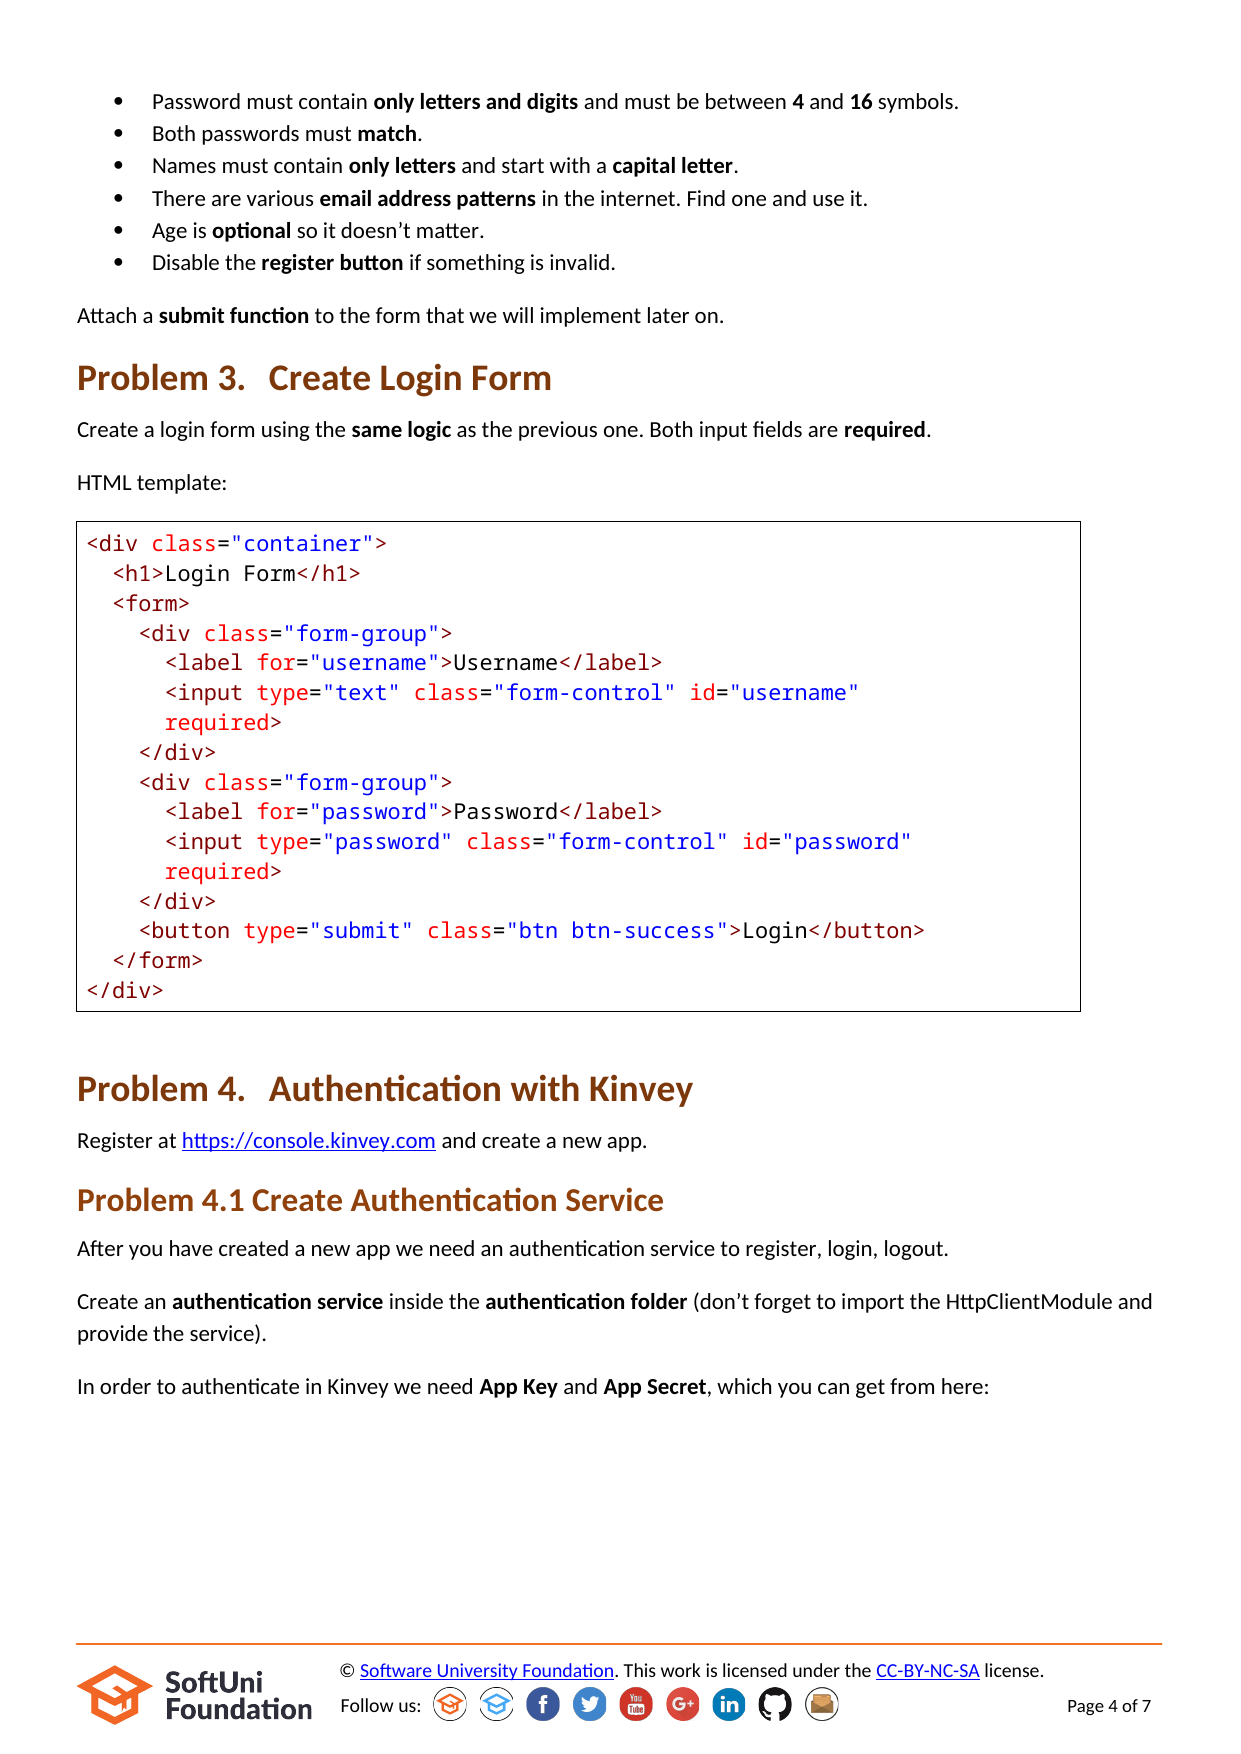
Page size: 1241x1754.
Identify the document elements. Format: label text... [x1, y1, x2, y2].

picture [619, 1687, 653, 1721]
subtitle Authentication with Kinvey [77, 1065, 1163, 1111]
text In order to authenticate in Kinvey we need App Key and App Secret, which you can get from here: [77, 1372, 1163, 1400]
picture [480, 1687, 513, 1721]
text After you have created a new app we need an authentication service to register, login, logout. [77, 1234, 1163, 1262]
text HTML template: [77, 468, 1163, 496]
picture [573, 1687, 607, 1721]
text Create an authentication service inside the authentication folder (don’t forget to import the HttpClientModule and provide the service). [77, 1287, 1163, 1347]
list Both passwords must match. [114, 119, 1163, 147]
picture [712, 1711, 722, 1721]
list Names must contain only letters and start with a capital letter. [114, 151, 1163, 179]
text Attach a submit function to the form that we will implement later on. [77, 301, 1163, 329]
list Age is optional so it doesn’t matter. [114, 216, 1163, 244]
picture [712, 1688, 722, 1698]
table_header <div class="container"> <h1>Login Form</h1> <form> <div class="form-group"> <label for="username">Username</label> <input type="text" class="form-control" id="username" required> </div> <div class="form-group"> <label for="password">Password</label> <input type="password" class="form-control" id="password" required> </div> <button type="submit" class="btn btn-success">Login</button> </form> </div> [77, 522, 1080, 1011]
text Create a login form using the same logic as the previous one. Both input fields are required. [77, 415, 1163, 443]
picture [736, 1688, 746, 1698]
picture [727, 1702, 738, 1712]
list There are various email address patterns in the internet. Find one and use it. [114, 184, 1163, 212]
list Password must contain only letters and digits and must be between 4 and 16 symbols. [114, 87, 1163, 115]
picture [758, 1687, 792, 1721]
picture [526, 1687, 560, 1721]
picture [736, 1711, 746, 1721]
picture [666, 1687, 700, 1721]
picture [433, 1687, 467, 1721]
picture [805, 1687, 839, 1721]
subtitle Create Login Form [77, 354, 1163, 400]
picture [76, 1665, 312, 1725]
list Disable the register button if something is invalid. [114, 248, 1163, 276]
text Register at https://console.kinvey.com and create a new app. [77, 1126, 1163, 1154]
subtitle Problem 4.1 Create Authentication Service [77, 1179, 1163, 1219]
